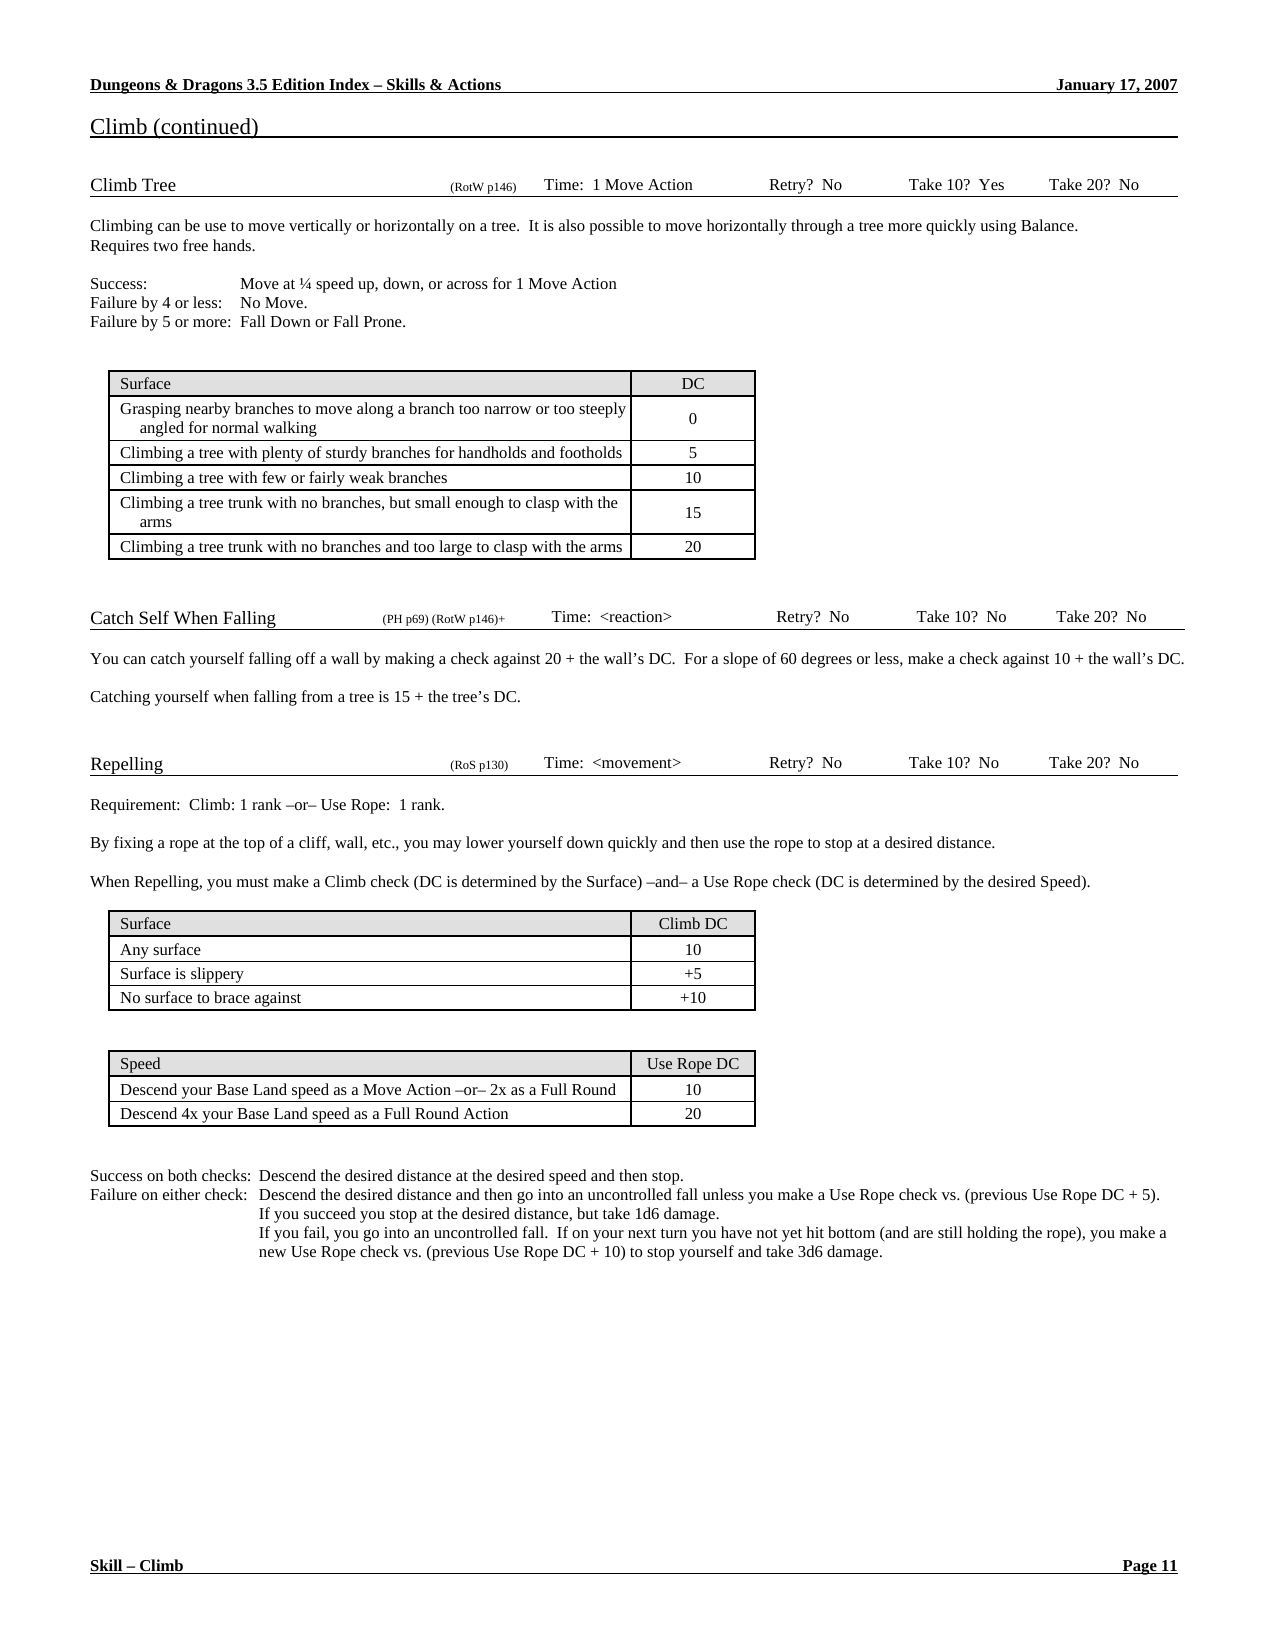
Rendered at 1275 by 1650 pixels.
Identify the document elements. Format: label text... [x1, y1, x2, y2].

table_header Take 10? No [898, 745, 1038, 774]
text Requirement: Climb: 1 rank –or– Use Rope: 1 rank. [90, 795, 1185, 814]
text Requires two free hands. [90, 235, 1185, 254]
text Failure on either check: Descend the desired distance and then go into an uncontrolled fall unless you make a Use Rope check vs. (previous Use Rope DC + 5). If you succeed you stop at the desired distance, but take 1d6 damage. If you fail, you go into an uncontrolled fall. If on your next turn you have not yet hit bottom (and are still holding the rope), you make a new Use Rope check vs. (previous Use Rope DC + 10) to stop yourself and take 3d6 damage. [90, 1184, 1185, 1261]
table_cell Climbing a tree trunk with no branches, but small enough to clasp with the arms [110, 491, 630, 533]
table_header Climb Tree [90, 166, 439, 196]
table_cell Descend 4x your speed as a Full Round Action [110, 1102, 630, 1125]
table_cell Climbing a tree with plenty of sturdy branches for handholds and footholds [110, 441, 630, 464]
table_cell 5 [632, 441, 754, 464]
text When Repelling, you must make a Climb check (DC is determined by the Surface) –and– a Use Rope check (DC is determined by the desired Speed). [90, 871, 1185, 891]
table_cell 10 [632, 466, 754, 489]
table_header Speed [110, 1052, 630, 1075]
table_header Catch Self When Falling [90, 599, 371, 628]
table_header Surface [110, 912, 630, 935]
table_cell 20 [632, 1102, 754, 1125]
text Failure by 5 or more: Fall Down or Fall Prone. [90, 312, 1185, 331]
table_header (RotW p146) [439, 166, 533, 196]
table_cell 0 [632, 397, 754, 439]
table_header Take 10? No [905, 599, 1045, 628]
table_cell 10 [632, 937, 754, 961]
table_cell Surface is slippery [110, 962, 630, 985]
table_header Time: <movement> [533, 745, 758, 774]
table_cell +5 [632, 962, 754, 985]
table_header [632, 912, 754, 935]
text Failure by 4 or less: No Move. [90, 293, 1185, 312]
table_header Time: 1 Move Action [533, 166, 758, 196]
table_cell Climbing a tree trunk with no branches and too large to clasp with the arms [110, 535, 630, 558]
table_header Surface [110, 372, 630, 395]
table_header Take 20? No [1038, 745, 1178, 774]
text Success: Move at ¼ speed up, down, or across for 1 Move Action [90, 274, 1185, 293]
table_header DC [632, 372, 754, 395]
table_header Repelling [90, 745, 439, 774]
table_header Take 10? Yes [898, 166, 1038, 196]
table_cell Any surface [110, 937, 630, 961]
text Catching yourself when falling from a tree is 15 + the tree’s DC. [90, 687, 1196, 706]
table_header Take 20? No [1045, 599, 1185, 628]
text Climb (continued) [90, 113, 1185, 140]
table_header Retry? No [758, 166, 897, 196]
table_header (RoS p130) [439, 745, 533, 774]
table_header Use [632, 1052, 754, 1075]
table_cell Descend your speed as a Move Action –or– 2x as a Full Round [110, 1077, 630, 1101]
table_cell 10 [632, 1077, 754, 1101]
table_cell Climbing a tree with few or fairly weak branches [110, 466, 630, 489]
table_cell +10 [632, 986, 754, 1009]
table_cell 15 [632, 491, 754, 533]
text By fixing a rope at the top of a cliff, wall, etc., you may lower yourself down quickly and then use the rope to stop at a desired distance. [90, 833, 1185, 852]
table_header (PH p69) (RotW p146)+ [371, 599, 540, 628]
table_header Retry? No [758, 745, 897, 774]
table_cell No surface to brace against [110, 986, 630, 1009]
table_header Retry? No [765, 599, 905, 628]
text Climbing can be use to move vertically or horizontally on a tree. It is also possible to move horizontally through a tree more quickly using Balance. [90, 216, 1185, 235]
table_cell Grasping nearby branches to move along a branch too narrow or too steeply angled for normal walking [110, 397, 630, 439]
table_header Take 20? No [1038, 166, 1178, 196]
text You can catch yourself falling off a wall by making a check against 20 + the wall’s DC. For a slope of 60 degrees or less, make a check against 10 + the wall’s DC. [90, 649, 1196, 668]
table_header Time: <reaction> [540, 599, 765, 628]
text Success on both checks: Descend the desired distance at the desired speed and then stop. [90, 1165, 1185, 1184]
table_cell 20 [632, 535, 754, 558]
